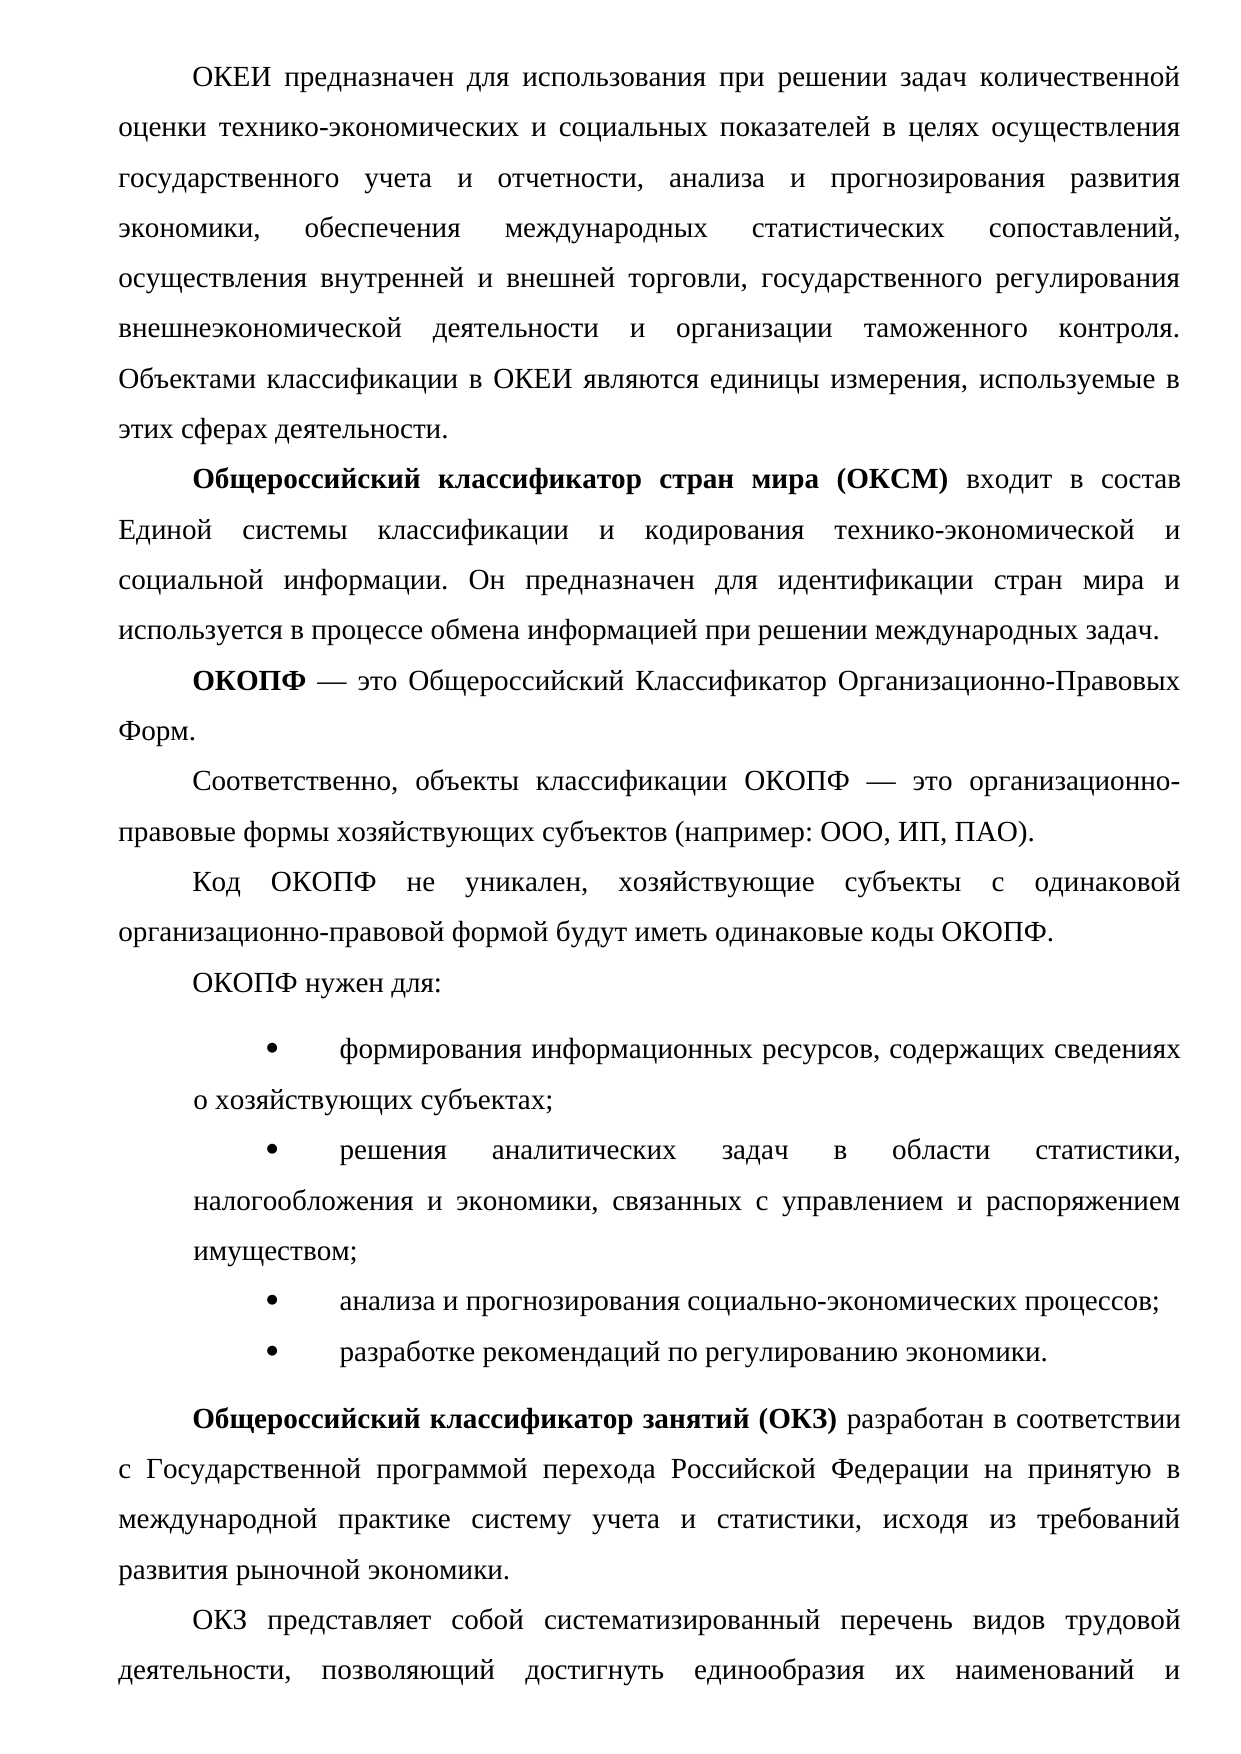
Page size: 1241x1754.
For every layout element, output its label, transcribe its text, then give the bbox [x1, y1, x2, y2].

text ОКЕИ предназначен для использования при решении задач количественной оценки технико-экономических и социальных показателей в целях осуществления государственного учета и отчетности, анализа и прогнозирования развития экономики, обеспечения международных статистических сопоставлений, осуществления внутренней и внешней торговли, государственного регулирования внешнеэкономической деятельности и организации таможенного контроля. Объектами классификации в ОКЕИ являются единицы измерения, используемые в этих сферах деятельности. [118, 59, 1181, 445]
text Общероссийский классификатор стран мира (ОКСМ) входит в состав Единой системы классификации и кодирования технико-экономической и социальной информации. Он предназначен для идентификации стран мира и используется в процессе обмена информацией при решении международных задач. [118, 462, 1181, 646]
text Общероссийский классификатор занятий (ОКЗ) разработан в соответствии с Государственной программой перехода Российской Федерации на принятую в международной практике систему учета и статистики, исходя из требований развития рыночной экономики. [118, 1401, 1181, 1585]
text ОКОПФ — это Общероссийский Классификатор Организационно-Правовых Форм. [118, 663, 1181, 747]
list анализа и прогнозирования социально-экономических процессов; [193, 1283, 1181, 1317]
text Соответственно, объекты классификации ОКОПФ — это организационно-правовые формы хозяйствующих субъектов (например: ООО, ИП, ПАО). [118, 763, 1181, 847]
text ОКОПФ нужен для: [118, 965, 1181, 998]
text Код ОКОПФ не уникален, хозяйствующие субъекты с одинаковой организационно-правовой формой будут иметь одинаковые коды ОКОПФ. [118, 864, 1181, 948]
list решения аналитических задач в области статистики, налогообложения и экономики, связанных с управлением и распоряжением имуществом; [193, 1132, 1181, 1267]
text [118, 1602, 1181, 1686]
list формирования информационных ресурсов, содержащих сведениях о хозяйствующих субъектах; [193, 1032, 1181, 1116]
list разработке рекомендаций по регулированию экономики. [193, 1334, 1181, 1367]
